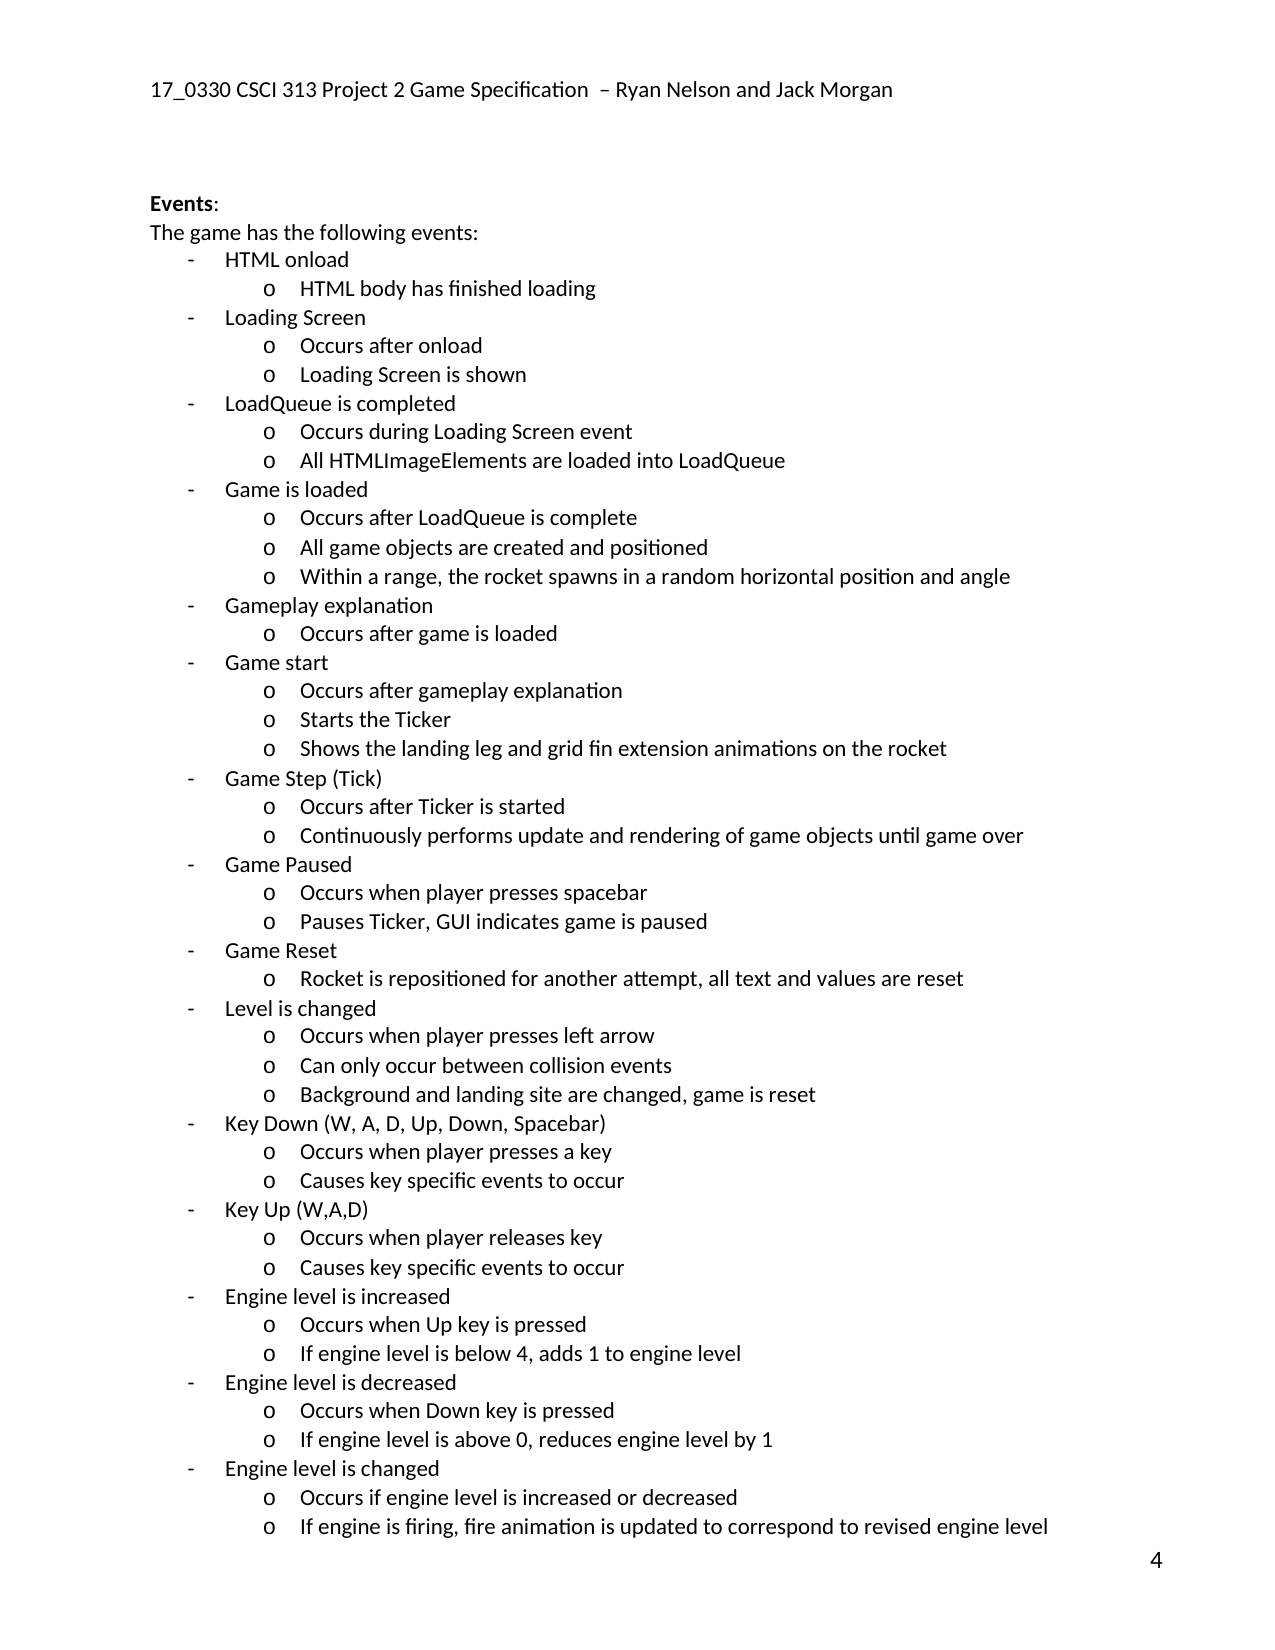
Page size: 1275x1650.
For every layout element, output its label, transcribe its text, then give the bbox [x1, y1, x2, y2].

text The game has the following events: [150, 218, 1162, 246]
list Continuously performs update and rendering of game objects until game over [262, 821, 1162, 850]
list Key Down (W, A, D, Up, Down, Spacebar) [187, 1109, 1162, 1137]
list Within a range, the rocket spawns in a random horizontal position and angle [262, 562, 1162, 591]
list Game Step (Tick) [187, 764, 1162, 792]
list Occurs if engine level is increased or decreased [262, 1483, 1162, 1512]
list Game Reset [187, 936, 1162, 964]
list Engine level is changed [187, 1454, 1162, 1483]
list Occurs when player presses left arrow [262, 1022, 1162, 1051]
list Key Up (W,A,D) [187, 1196, 1162, 1223]
list Shows the landing leg and grid fin extension animations on the rocket [262, 734, 1162, 764]
list Gameplay explanation [187, 591, 1162, 619]
list Occurs after Ticker is started [262, 792, 1162, 821]
list Game Paused [187, 850, 1162, 878]
list Occurs when player presses spacebar [262, 878, 1162, 907]
list Occurs after gameplay explanation [262, 676, 1162, 705]
list LoadQueue is completed [187, 389, 1162, 417]
list Occurs when Up key is pressed [262, 1310, 1162, 1339]
list If engine level is below 4, adds 1 to engine level [262, 1339, 1162, 1368]
list Level is changed [187, 994, 1162, 1022]
text Events: [150, 189, 1162, 218]
list Loading Screen [187, 303, 1162, 331]
list HTML onload [187, 246, 1162, 274]
list Pauses Ticker, GUI indicates game is paused [262, 907, 1162, 936]
list Background and landing site are changed, game is reset [262, 1080, 1162, 1109]
list Occurs after game is loaded [262, 619, 1162, 648]
list If engine is firing, fire animation is updated to correspond to revised engine level [262, 1512, 1162, 1541]
list Occurs when player releases key [262, 1223, 1162, 1253]
list Rocket is repositioned for another attempt, all text and values are reset [262, 964, 1162, 994]
list Occurs after onload [262, 331, 1162, 360]
list Can only occur between collision events [262, 1051, 1162, 1080]
list Loading Screen is shown [262, 360, 1162, 389]
list If engine level is above 0, reduces engine level by 1 [262, 1425, 1162, 1454]
list Causes key specific events to occur [262, 1166, 1162, 1196]
list All game objects are created and positioned [262, 533, 1162, 562]
list Engine level is increased [187, 1282, 1162, 1310]
list Game is loaded [187, 476, 1162, 503]
list Occurs when Down key is pressed [262, 1396, 1162, 1425]
list Occurs when player presses a key [262, 1137, 1162, 1166]
list Occurs during Loading Screen event [262, 417, 1162, 446]
list Causes key specific events to occur [262, 1253, 1162, 1282]
list Occurs after LoadQueue is complete [262, 503, 1162, 533]
list Engine level is decreased [187, 1368, 1162, 1396]
list HTML body has finished loading [262, 274, 1162, 303]
list Game start [187, 648, 1162, 676]
list All HTMLImageElements are loaded into LoadQueue [262, 446, 1162, 476]
list Starts the Ticker [262, 705, 1162, 734]
